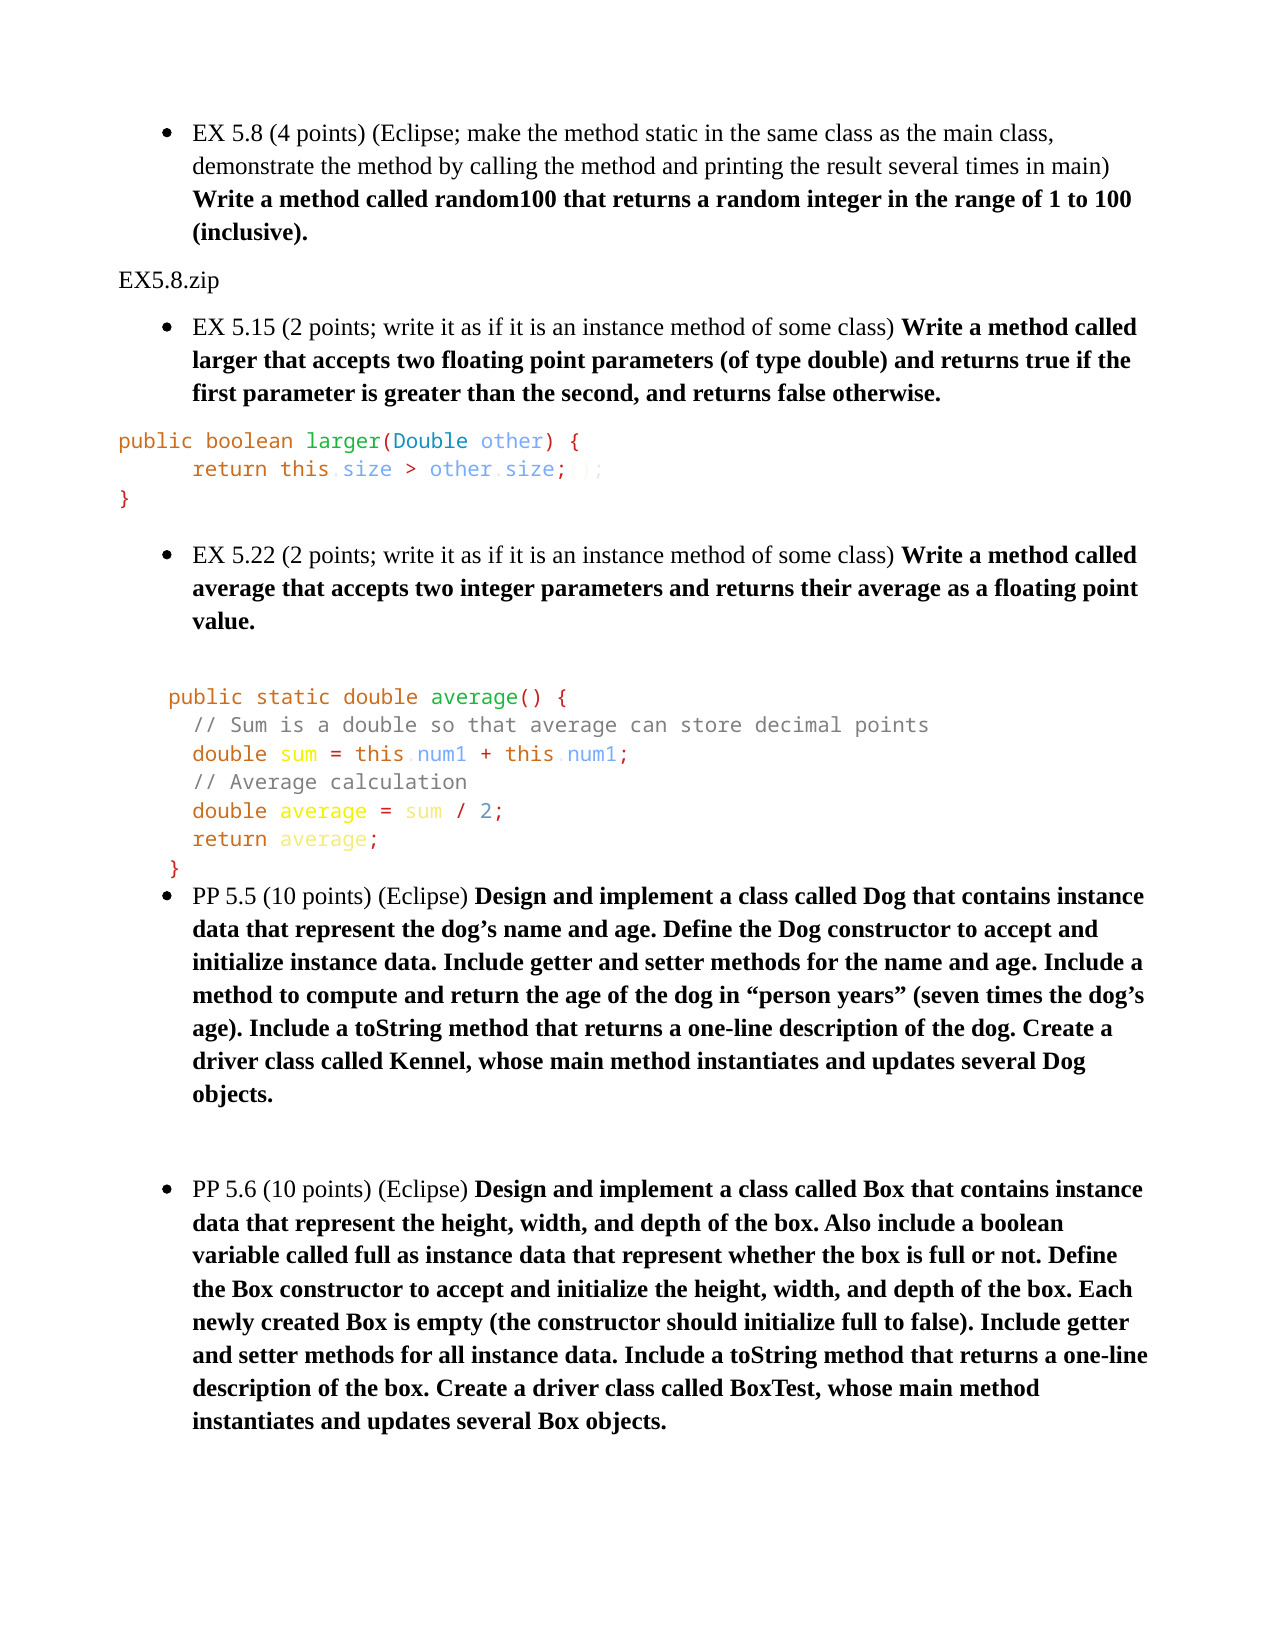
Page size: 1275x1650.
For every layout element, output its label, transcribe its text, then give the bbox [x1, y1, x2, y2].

list public boolean larger(Double other) { [118, 426, 1157, 454]
text } [118, 853, 1157, 881]
text // Average calculation [118, 767, 1157, 796]
list return this.size > other.size;(); [118, 454, 1157, 483]
list } [118, 483, 1157, 511]
text double sum = this.num1 + this.num1; [118, 739, 1157, 767]
list EX 5.8 (4 points) (Eclipse; make the method static in the same class as the main class, demonstrate the method by calling the method and printing the result several times in main) Write a method called random100 that returns a random integer in the range of 1 to 100 (inclusive). [162, 118, 1157, 246]
list EX 5.15 (2 points; write it as if it is an instance method of some class) Write a method called larger that accepts two floating point parameters (of type double) and returns true if the first parameter is greater than the second, and returns false otherwise. [162, 312, 1157, 407]
list PP 5.6 (10 points) (Eclipse) Design and implement a class called Box that contains instance data that represent the height, width, and depth of the box. Also include a boolean variable called full as instance data that represent whether the box is full or not. Define the Box constructor to accept and initialize the height, width, and depth of the box. Each newly created Box is empty (the constructor should initialize full to false). Include getter and setter methods for all instance data. Include a toString method that returns a one-line description of the box. Create a driver class called BoxTest, whose main method instantiates and updates several Box objects. [162, 1174, 1157, 1434]
text return average; [118, 824, 1157, 853]
text double average = sum / 2; [118, 796, 1157, 824]
list EX5.8.zip [118, 265, 1157, 293]
list EX 5.22 (2 points; write it as if it is an instance method of some class) Write a method called average that accepts two integer parameters and returns their average as a floating point value. [162, 540, 1157, 635]
text // Sum is a double so that average can store decimal points [118, 711, 1157, 739]
text public static double average() { [118, 682, 1157, 711]
list PP 5.5 (10 points) (Eclipse) Design and implement a class called Dog that contains instance data that represent the dog’s name and age. Define the Dog constructor to accept and initialize instance data. Include getter and setter methods for the name and age. Include a method to compute and return the age of the dog in “person years” (seven times the dog’s age). Include a toString method that returns a one-line description of the dog. Create a driver class called Kennel, whose main method instantiates and updates several Dog objects. [162, 881, 1157, 1108]
